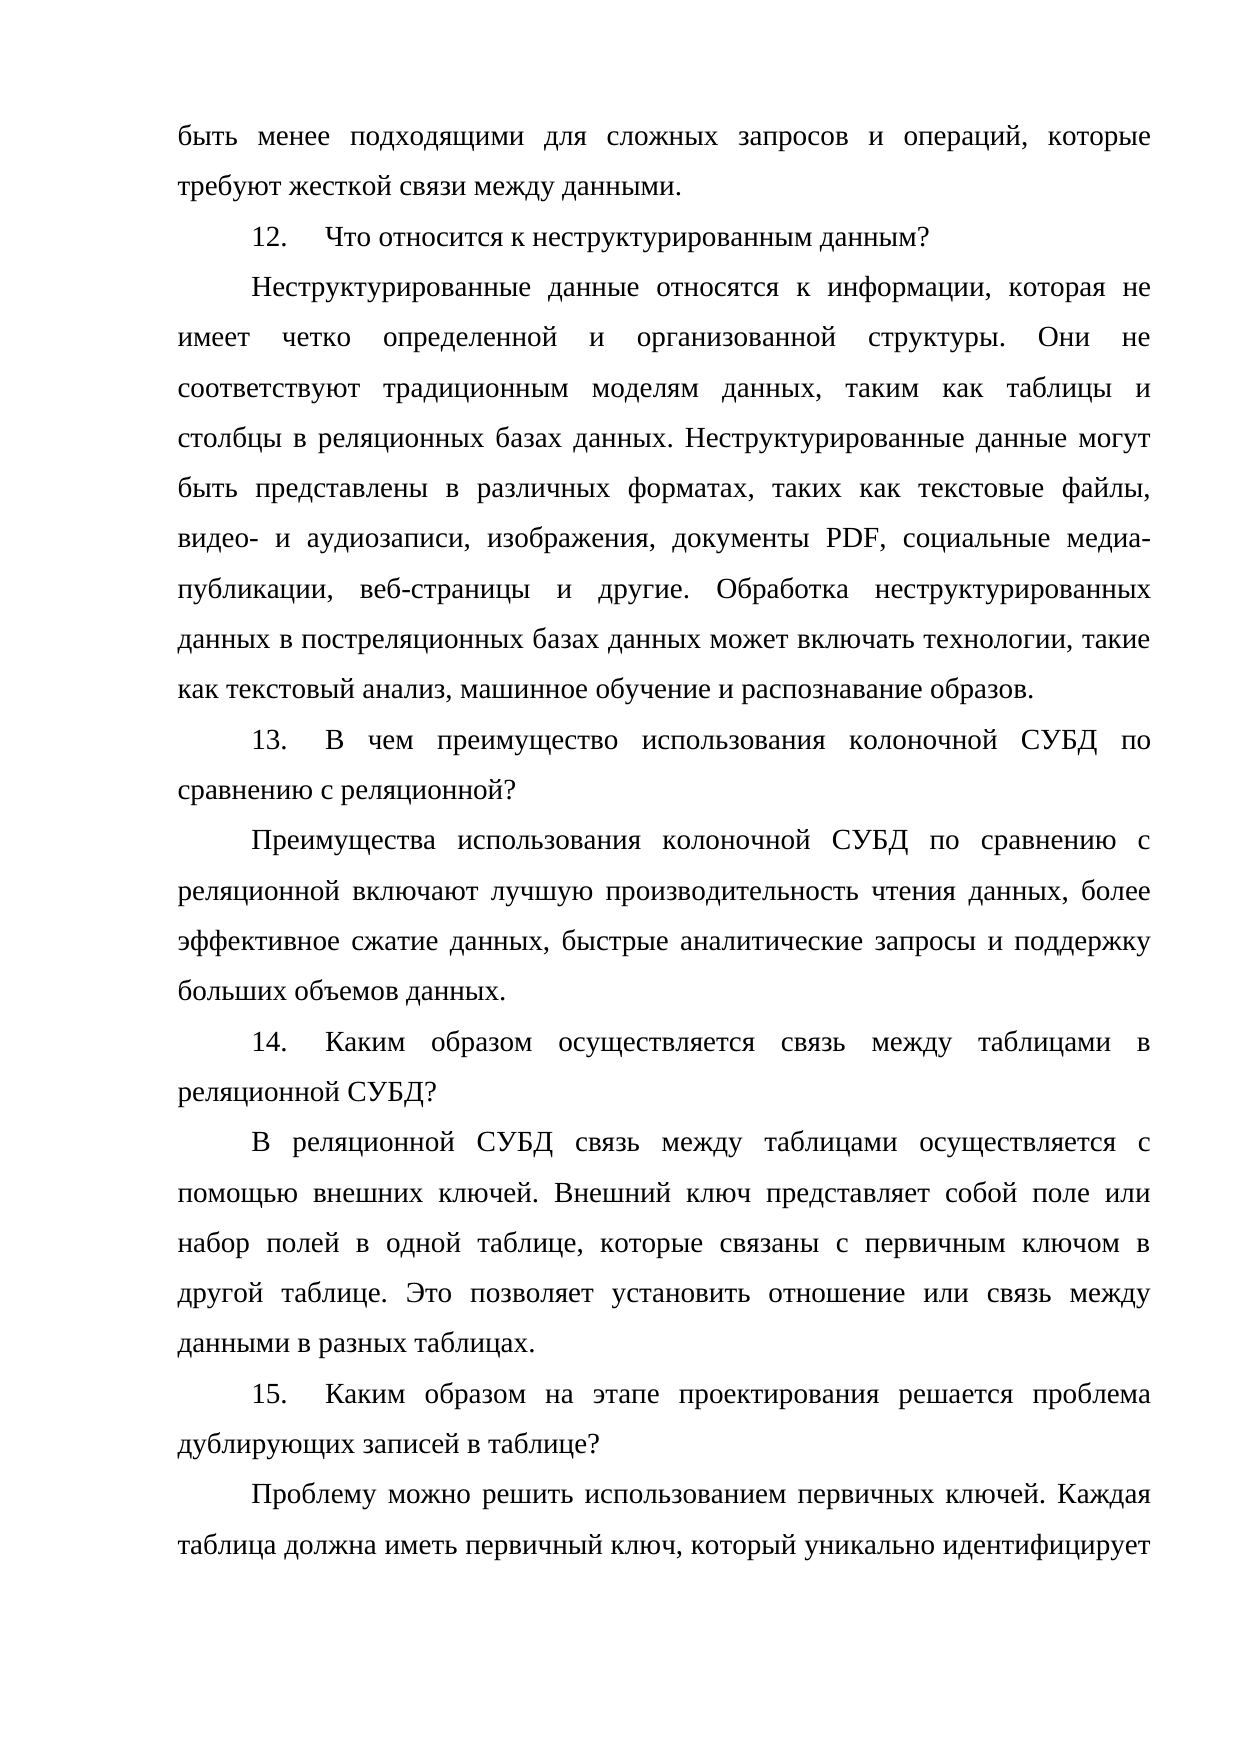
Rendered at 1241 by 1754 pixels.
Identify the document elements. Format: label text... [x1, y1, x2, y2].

text В реляционной СУБД связь между таблицами осуществляется с помощью внешних ключей. Внешний ключ представляет собой поле или набор полей в одной таблице, которые связаны с первичным ключом в другой таблице. Это позволяет установить отношение или связь между данными в разных таблицах. [177, 1124, 1152, 1359]
list Что относится к неструктурированным данным? [177, 219, 1152, 252]
list Каким образом осуществляется связь между таблицами в реляционной СУБД? [177, 1024, 1152, 1108]
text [177, 1477, 1152, 1560]
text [177, 118, 1152, 202]
text Неструктурированные данные относятся к информации, которая не имеет четко определенной и организованной структуры. Они не соответствуют традиционным моделям данных, таким как таблицы и столбцы в реляционных базах данных. Неструктурированные данные могут быть представлены в различных форматах, таких как текстовые файлы, видео- и аудиозаписи, изображения, документы PDF, социальные медиа-публикации, веб-страницы и другие. Обработка неструктурированных данных в постреляционных базах данных может включать технологии, такие как текстовый анализ, машинное обучение и распознавание образов. [177, 269, 1152, 705]
list Каким образом на этапе проектирования решается проблема дублирующих записей в таблице? [177, 1376, 1152, 1460]
text Преимущества использования колоночной СУБД по сравнению с реляционной включают лучшую производительность чтения данных, более эффективное сжатие данных, быстрые аналитические запросы и поддержку больших объемов данных. [177, 822, 1152, 1007]
list В чем преимущество использования колоночной СУБД по сравнению с реляционной? [177, 722, 1152, 806]
